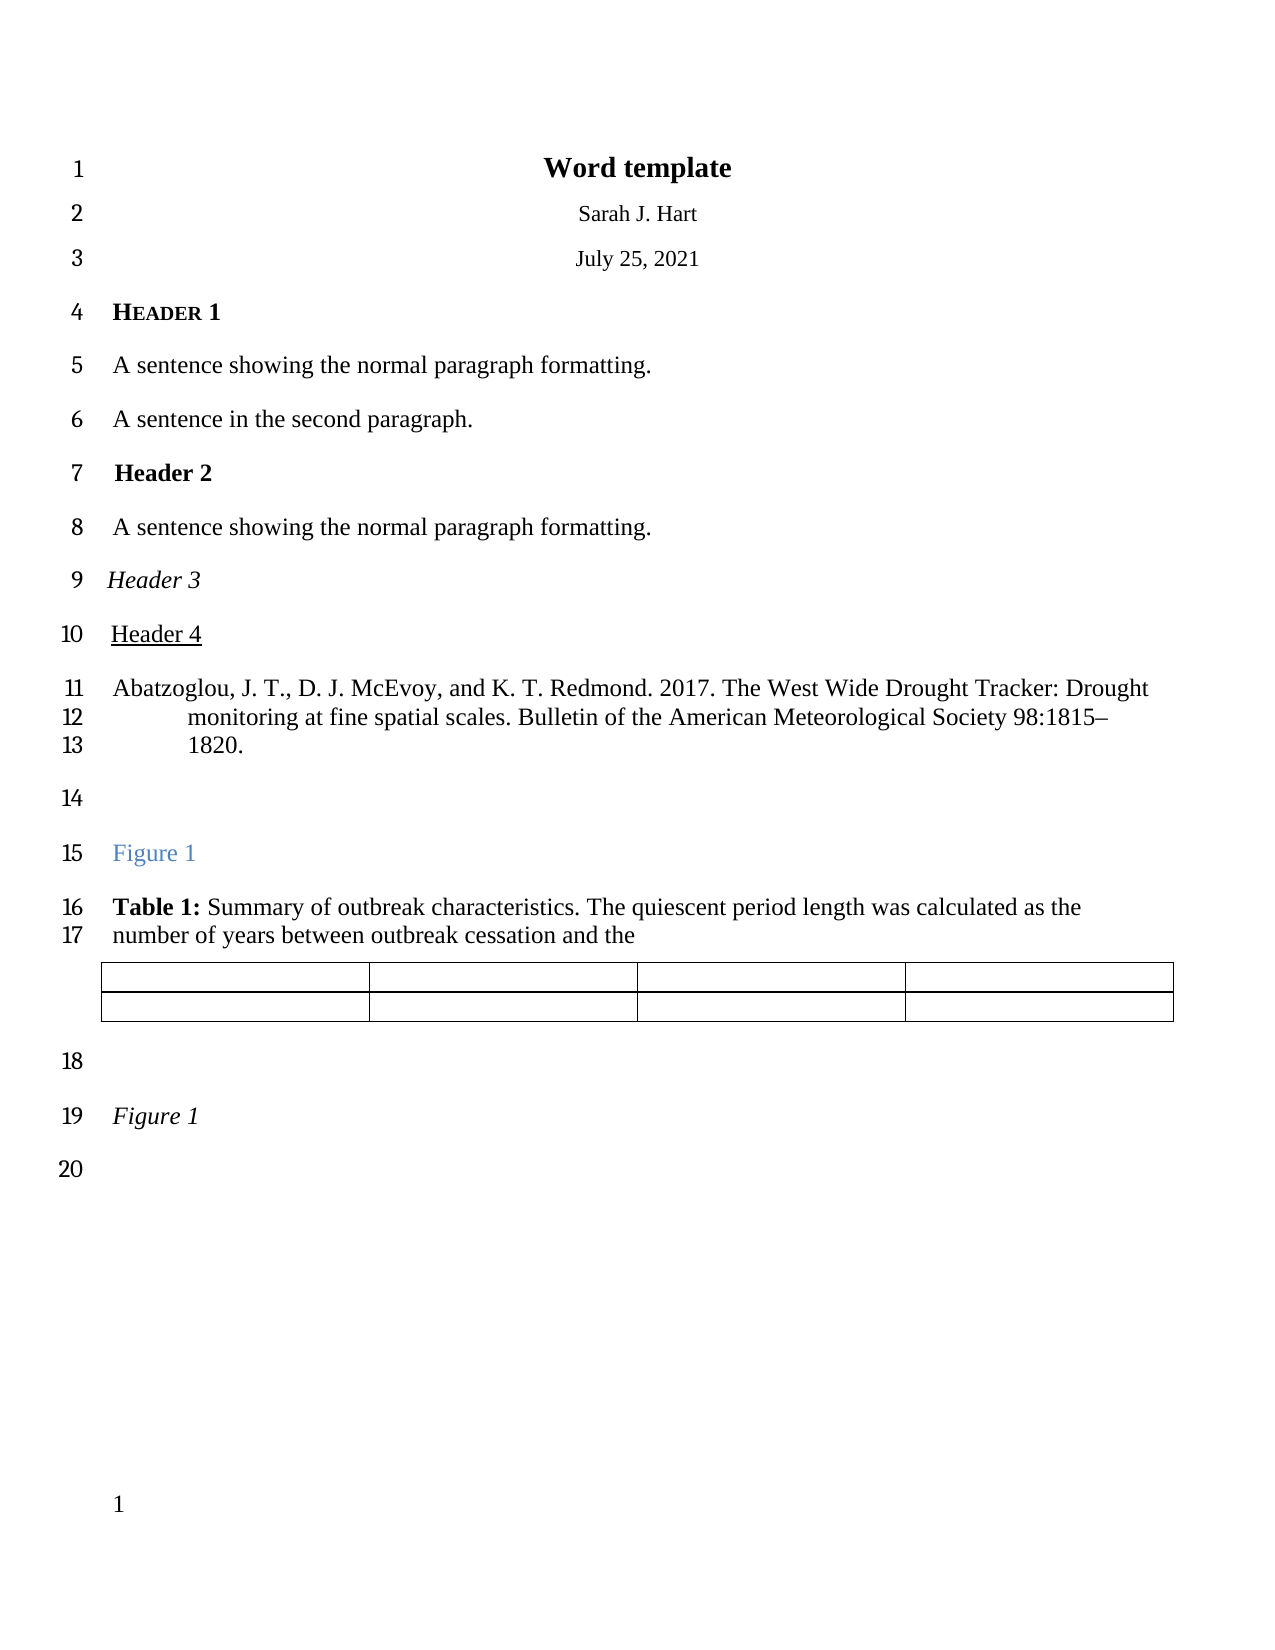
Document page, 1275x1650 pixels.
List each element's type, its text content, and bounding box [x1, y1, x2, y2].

text July 25, 2021 [112, 245, 1162, 272]
table_cell [370, 993, 637, 1021]
table_header [370, 963, 637, 991]
table_header [102, 963, 369, 991]
text Sarah J. Hart [112, 200, 1162, 227]
table_cell [638, 993, 905, 1021]
text A sentence showing the normal paragraph formatting. [112, 512, 1162, 540]
table_header [906, 963, 1173, 991]
table_cell [102, 993, 369, 1021]
text A sentence in the second paragraph. [112, 404, 1162, 433]
text Table 1: Summary of outbreak characteristics. The quiescent period length was calculated as the number of years between outbreak cessation and the [112, 892, 1162, 949]
table_cell [906, 993, 1173, 1021]
title Word template [112, 150, 1162, 183]
text Figure 1 [112, 838, 1162, 867]
text Abatzoglou, J. T., D. J. McEvoy, and K. T. Redmond. 2017. The West Wide Drought Tracker: Drought monitoring at fine spatial scales. Bulletin of the American Meteorological Society 98:1815–1820. [112, 673, 1162, 759]
table_header [638, 963, 905, 991]
subtitle Header 3 [107, 565, 1162, 594]
subtitle Header 2 [114, 458, 1162, 487]
subtitle Header 4 [111, 619, 1162, 648]
subtitle Header 1 [112, 297, 1162, 325]
text A sentence showing the normal paragraph formatting. [112, 350, 1162, 379]
